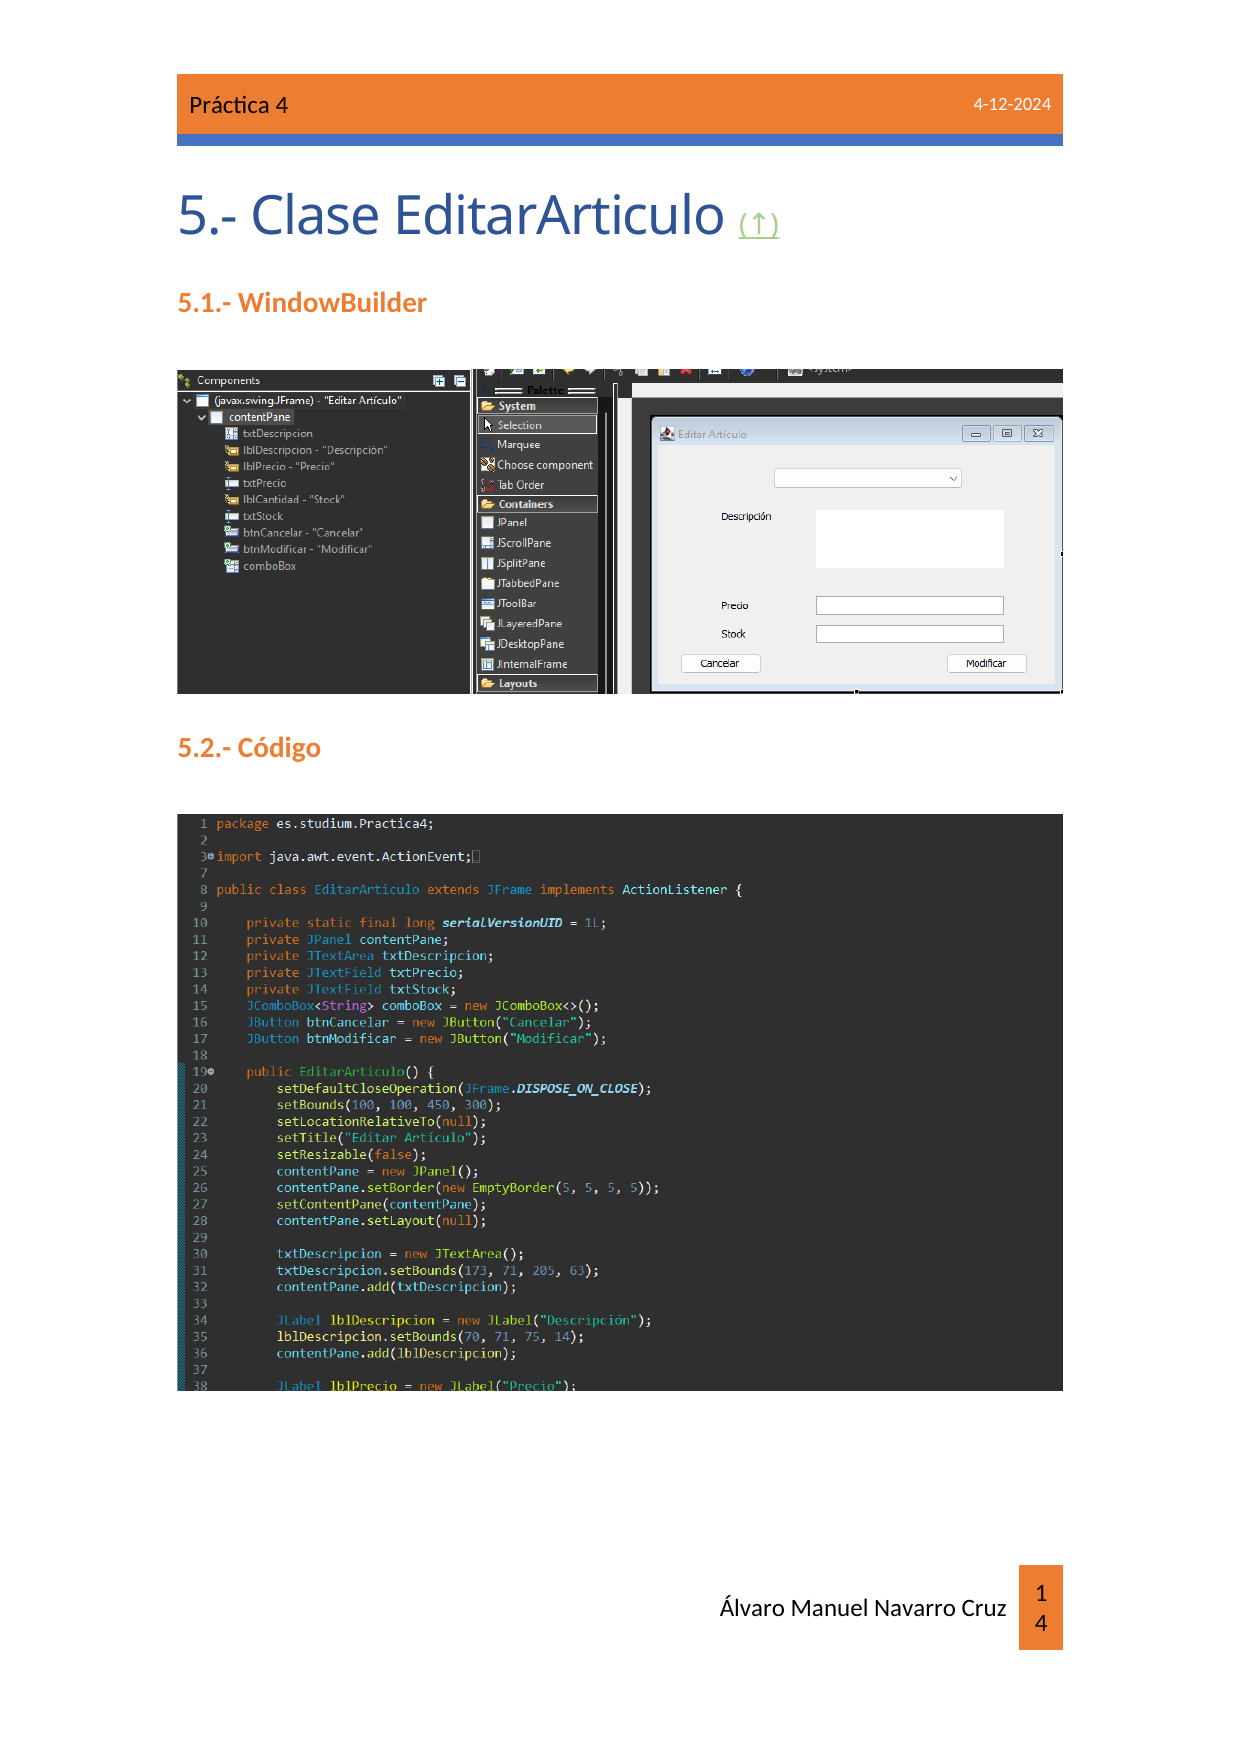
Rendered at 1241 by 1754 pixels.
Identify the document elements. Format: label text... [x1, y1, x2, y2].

subtitle 5.2.- Código [177, 729, 1063, 765]
title 5.- Clase EditarArticulo (↑) [177, 177, 1063, 251]
subtitle 5.1.- WindowBuilder [177, 284, 1063, 319]
picture [177, 814, 1063, 1391]
picture [177, 369, 1063, 694]
